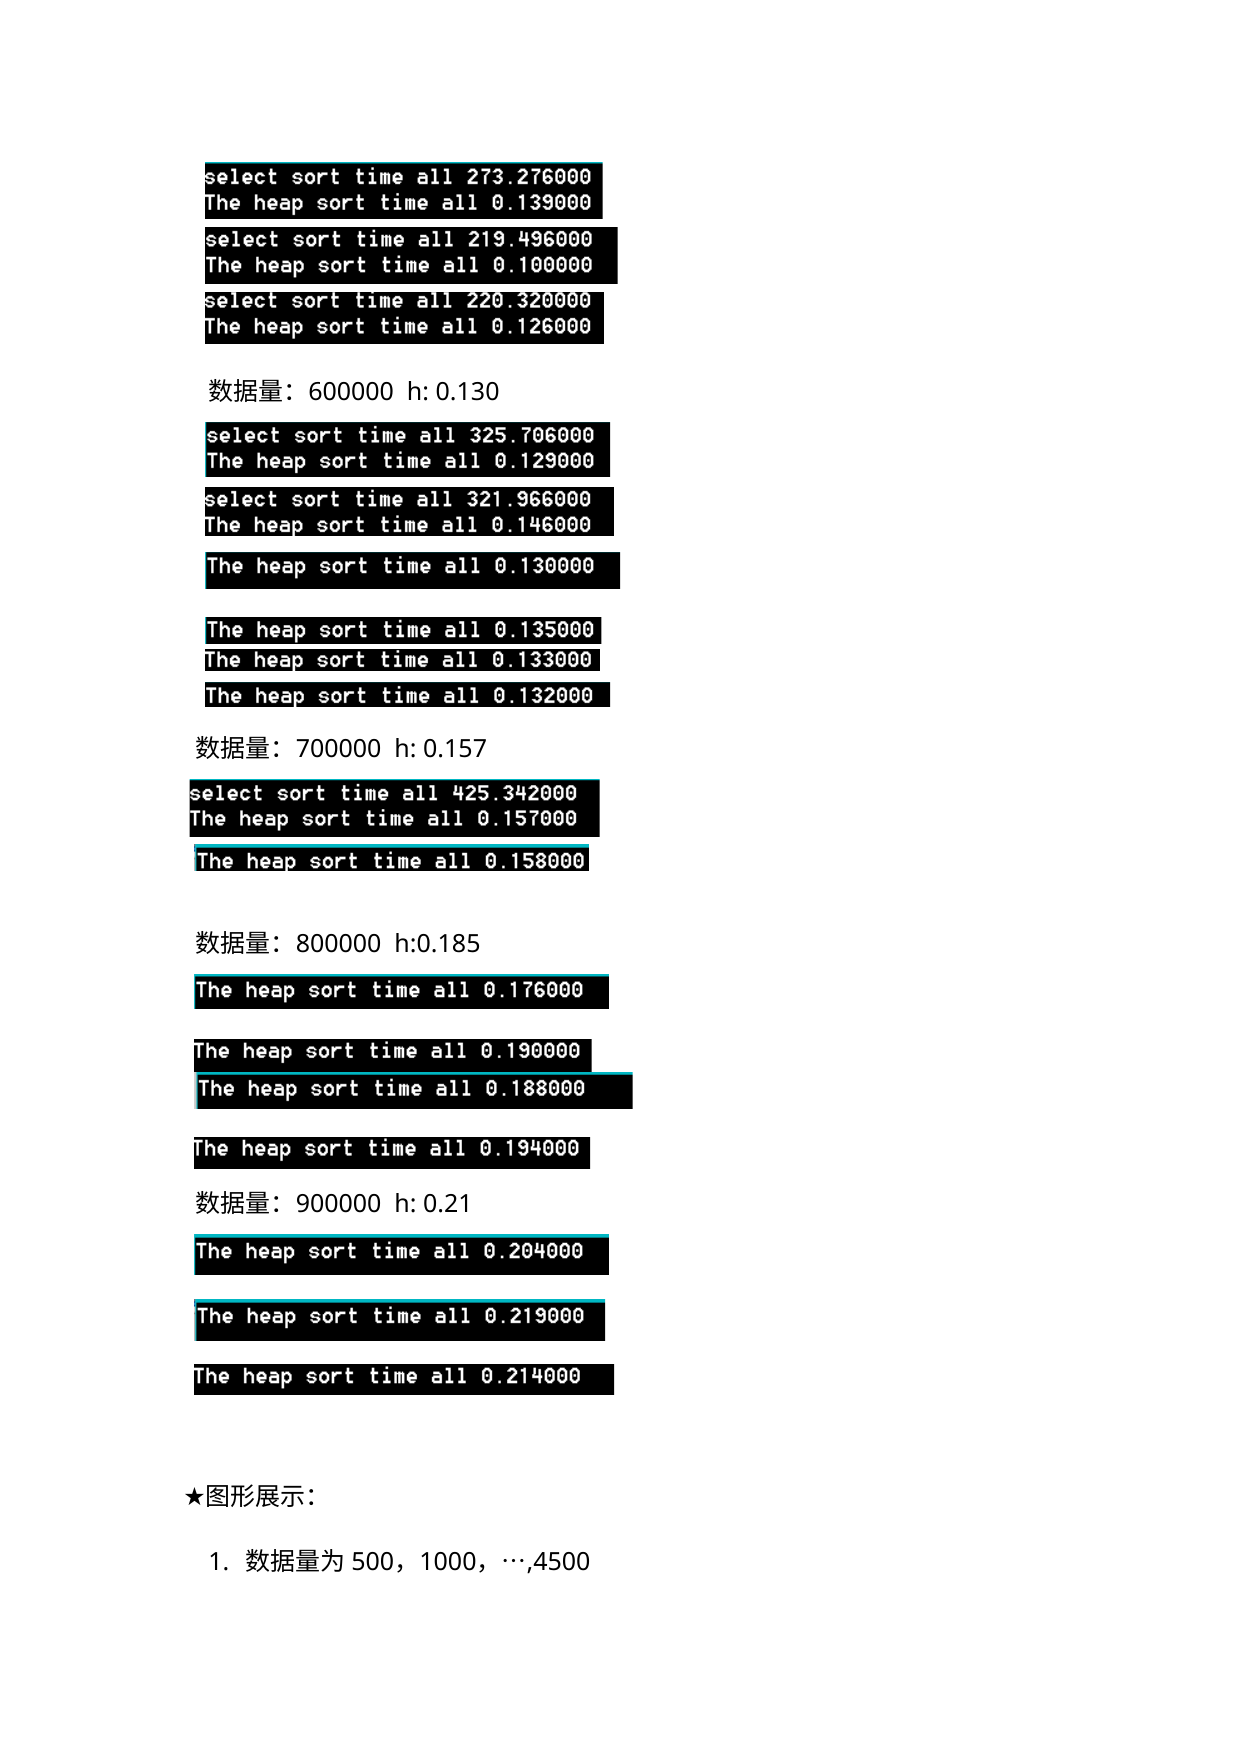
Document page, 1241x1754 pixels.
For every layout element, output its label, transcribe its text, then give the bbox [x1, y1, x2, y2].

picture [194, 974, 609, 1009]
picture [194, 1234, 609, 1275]
list 数据量为 500，1000，…,4500 [208, 1527, 1057, 1592]
picture [194, 1299, 606, 1341]
picture [205, 162, 603, 219]
picture [205, 422, 611, 477]
text 数据量：900000 h: 0.21 [183, 1169, 1057, 1234]
text 数据量：600000 h: 0.130 [183, 357, 1057, 422]
picture [205, 649, 600, 671]
picture [194, 844, 589, 871]
text ★图形展示： [183, 1462, 1057, 1527]
picture [205, 682, 611, 707]
picture [205, 487, 614, 536]
picture [205, 552, 621, 589]
text 数据量：800000 h:0.185 [183, 909, 1057, 974]
picture [194, 1137, 591, 1169]
picture [194, 1364, 615, 1395]
picture [189, 779, 600, 837]
picture [205, 617, 602, 644]
picture [205, 227, 618, 284]
text 数据量：700000 h: 0.157 [183, 714, 1057, 779]
picture [205, 292, 604, 344]
picture [194, 1039, 633, 1109]
